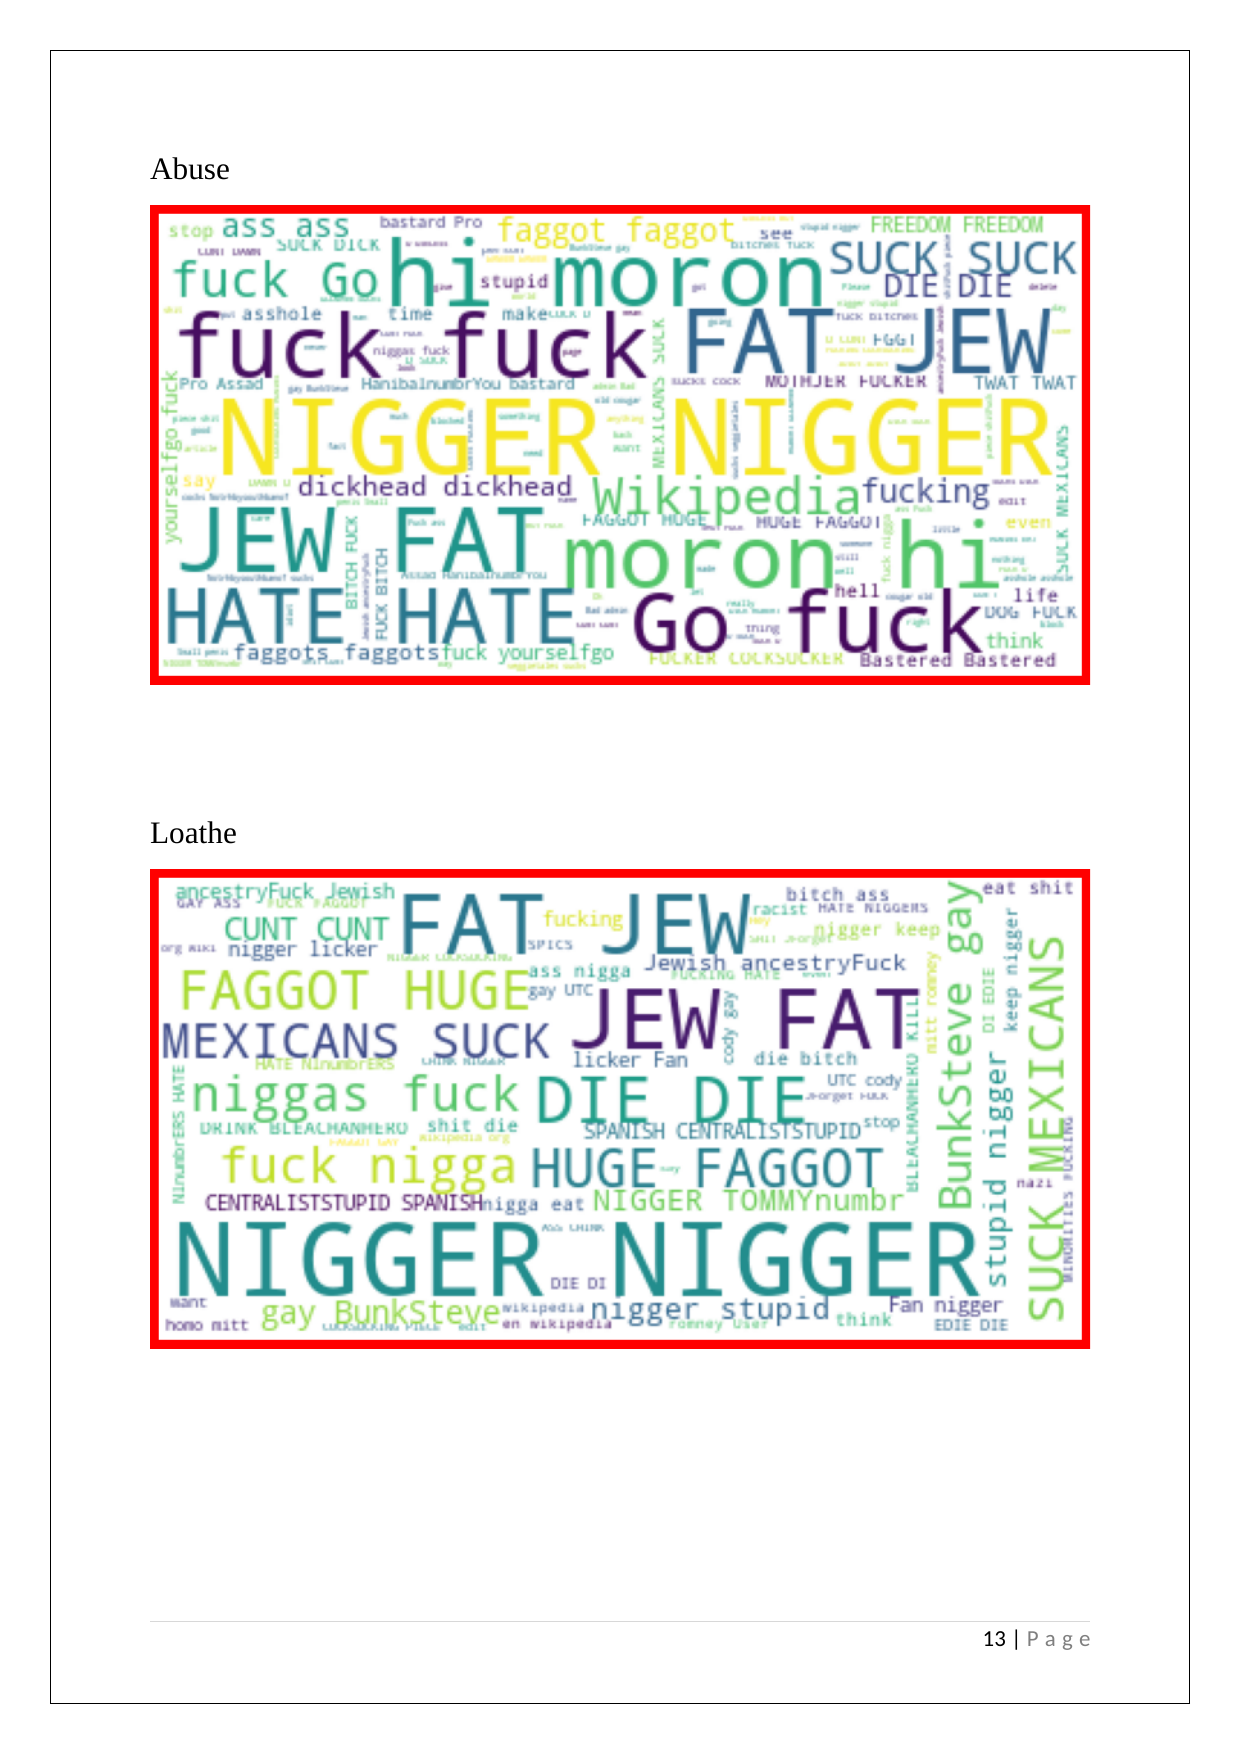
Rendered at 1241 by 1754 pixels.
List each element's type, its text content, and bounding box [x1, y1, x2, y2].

picture [150, 205, 1091, 685]
text Abuse [150, 150, 1090, 186]
text Loathe [150, 814, 1090, 850]
picture [150, 869, 1091, 1349]
